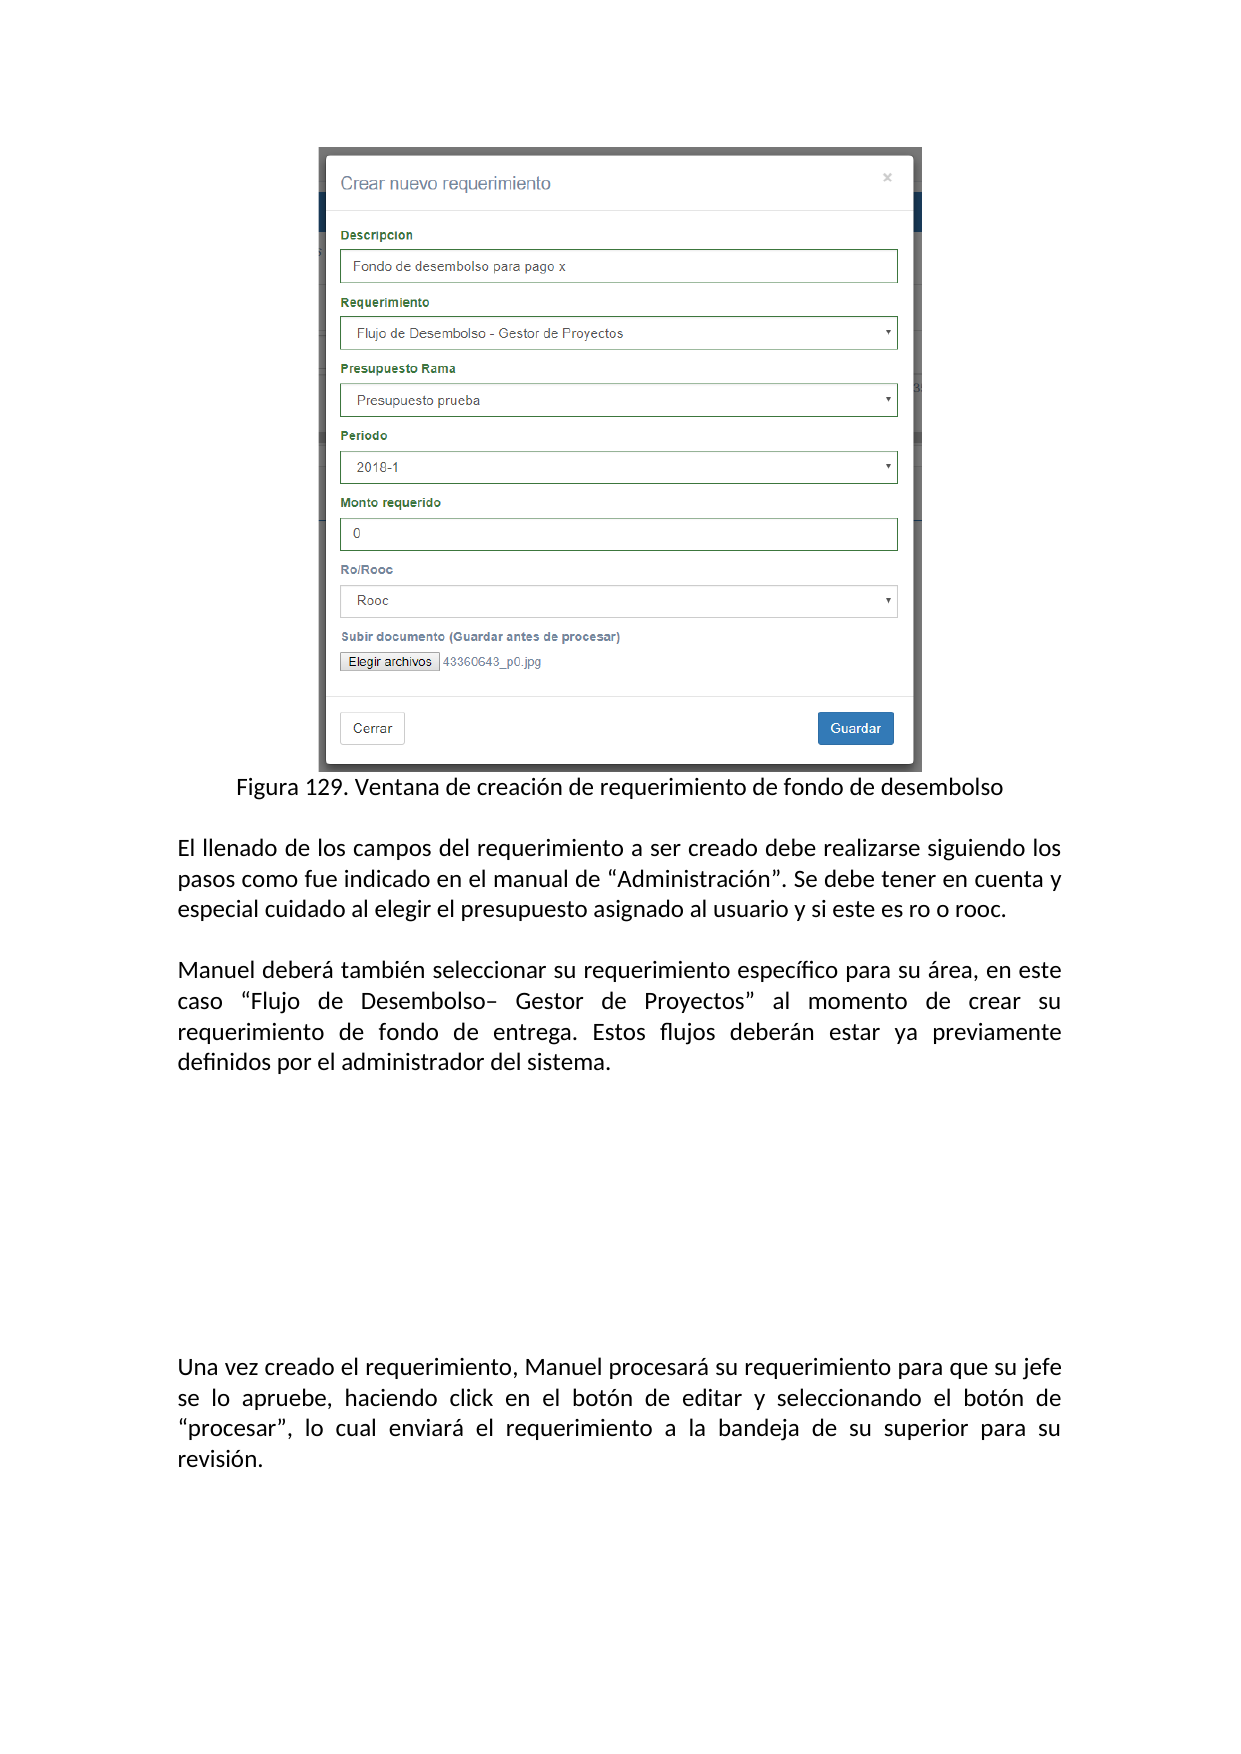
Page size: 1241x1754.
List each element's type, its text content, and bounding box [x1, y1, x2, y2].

text Figura 129. Ventana de creación de requerimiento de fondo de desembolso [177, 772, 1063, 802]
text Una vez creado el requerimiento, Manuel procesará su requerimiento para que su jefe se lo apruebe, haciendo click en el botón de editar y seleccionando el botón de “procesar”, lo cual enviará el requerimiento a la bandeja de su superior para su revisión. [177, 1351, 1063, 1473]
text El llenado de los campos del requerimiento a ser creado debe realizarse siguiendo los pasos como fue indicado en el manual de “Administración”. Se debe tener en cuenta y especial cuidado al elegir el presupuesto asignado al usuario y si este es ro o rooc. [177, 833, 1063, 924]
text Manuel deberá también seleccionar su requerimiento específico para su área, en este caso “Flujo de Desembolso– Gestor de Proyectos” al momento de crear su requerimiento de fondo de entrega. Estos flujos deberán estar ya previamente definidos por el administrador del sistema. [177, 955, 1063, 1077]
picture [318, 147, 922, 772]
